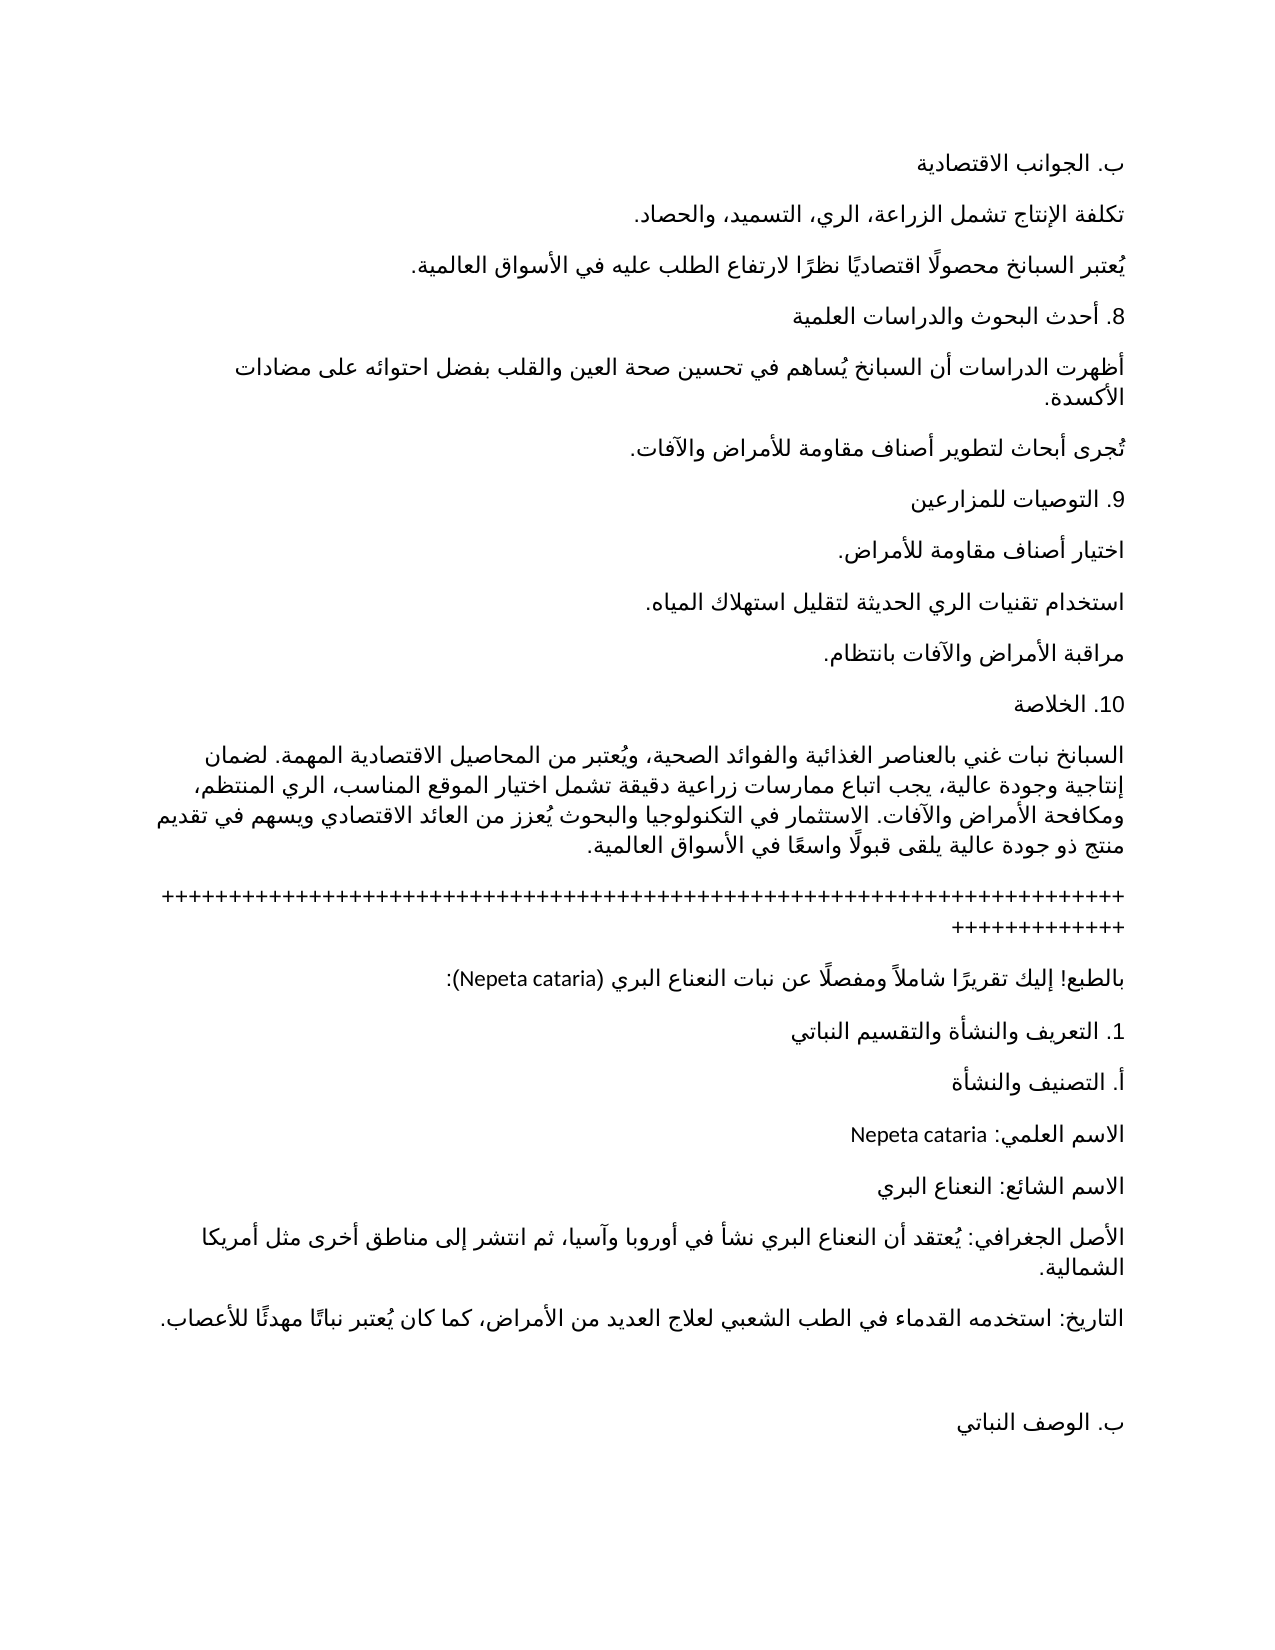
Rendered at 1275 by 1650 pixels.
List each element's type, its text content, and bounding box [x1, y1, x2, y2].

text تُجرى أبحاث لتطوير أصناف مقاومة للأمراض والآفات. [150, 435, 1125, 462]
text استخدام تقنيات الري الحديثة لتقليل استهلاك المياه. [150, 588, 1125, 615]
text تكلفة الإنتاج تشمل الزراعة، الري، التسميد، والحصاد. [150, 201, 1125, 227]
text ب. الجوانب الاقتصادية [150, 150, 1125, 176]
text يُعتبر السبانخ محصولًا اقتصاديًا نظرًا لارتفاع الطلب عليه في الأسواق العالمية. [150, 252, 1125, 278]
text ب. الوصف النباتي [150, 1409, 1125, 1435]
text التاريخ: استخدمه القدماء في الطب الشعبي لعلاج العديد من الأمراض، كما كان يُعتبر نباتًا مهدئًا للأعصاب. [150, 1305, 1125, 1331]
text مراقبة الأمراض والآفات بانتظام. [150, 639, 1125, 666]
text 9. التوصيات للمزارعين [150, 486, 1125, 513]
text بالطبع! إليك تقريرًا شاملاً ومفصلًا عن نبات النعناع البري (Nepeta cataria): [150, 964, 1125, 993]
text الاسم العلمي: Nepeta cataria [150, 1120, 1125, 1148]
text الأصل الجغرافي: يُعتقد أن النعناع البري نشأ في أوروبا وآسيا، ثم انتشر إلى مناطق أخرى مثل أمريكا الشمالية. [150, 1224, 1125, 1280]
text 8. أحدث البحوث والدراسات العلمية [150, 303, 1125, 329]
text الاسم الشائع: النعناع البري [150, 1173, 1125, 1199]
text 10. الخلاصة [150, 691, 1125, 717]
text السبانخ نبات غني بالعناصر الغذائية والفوائد الصحية، ويُعتبر من المحاصيل الاقتصادية المهمة. لضمان إنتاجية وجودة عالية، يجب اتباع ممارسات زراعية دقيقة تشمل اختيار الموقع المناسب، الري المنتظم، ومكافحة الأمراض والآفات. الاستثمار في التكنولوجيا والبحوث يُعزز من العائد الاقتصادي ويسهم في تقديم منتج ذو جودة عالية يلقى قبولًا واسعًا في الأسواق العالمية. [150, 742, 1125, 859]
text 1. التعريف والنشأة والتقسيم النباتي [150, 1018, 1125, 1044]
text +++++++++++++++++++++++++++++++++++++++++++++++++++++++++++++++++++++++++++++++++++++ [150, 883, 1125, 940]
text اختيار أصناف مقاومة للأمراض. [150, 537, 1125, 564]
text أ. التصنيف والنشأة [150, 1069, 1125, 1095]
text أظهرت الدراسات أن السبانخ يُساهم في تحسين صحة العين والقلب بفضل احتوائه على مضادات الأكسدة. [150, 354, 1125, 411]
